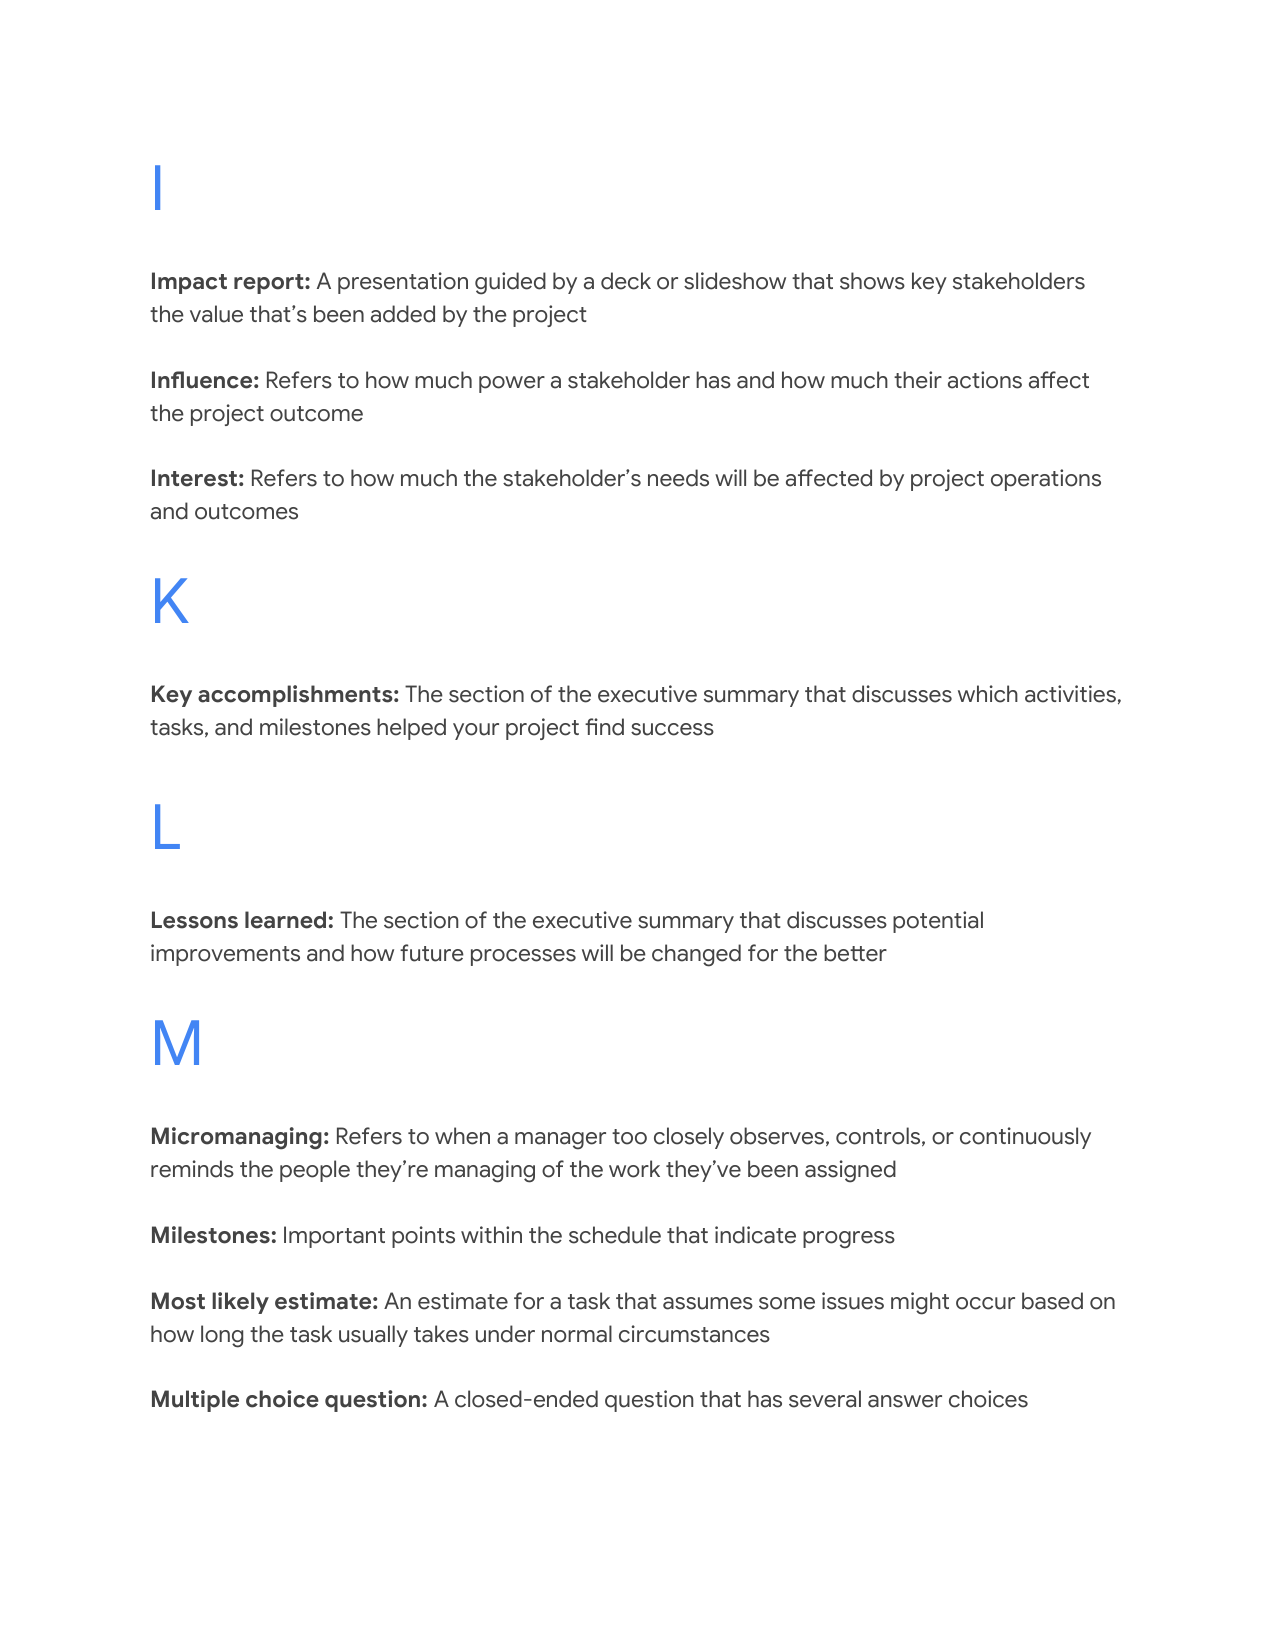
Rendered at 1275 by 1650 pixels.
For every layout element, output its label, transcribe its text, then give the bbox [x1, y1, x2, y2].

text I [150, 150, 1125, 228]
text Influence: Refers to how much power a stakeholder has and how much their actions affect the project outcome [150, 366, 1125, 427]
text Impact report: A presentation guided by a deck or slideshow that shows key stakeholders the value that’s been added by the project [150, 267, 1125, 329]
text Key accomplishments: The section of the executive summary that discusses which activities, tasks, and milestones helped your project find success [150, 681, 1125, 742]
text L [150, 789, 1125, 867]
text M [150, 1005, 1125, 1083]
text Milestones: Important points within the schedule that indicate progress [150, 1221, 1125, 1283]
text Interest: Refers to how much the stakeholder’s needs will be affected by project operations and outcomes [150, 465, 1125, 526]
text Most likely estimate: An estimate for a task that assumes some issues might occur based on how long the task usually takes under normal circumstances [150, 1287, 1125, 1382]
text Micromanaging: Refers to when a manager too closely observes, controls, or continuously reminds the people they’re managing of the work they’ve been assigned [150, 1122, 1125, 1217]
text Multiple choice question: A closed-ended question that has several answer choices [150, 1386, 1125, 1447]
text Lessons learned: The section of the executive summary that discusses potential improvements and how future processes will be changed for the better [150, 907, 1125, 1001]
text K [150, 563, 1125, 642]
